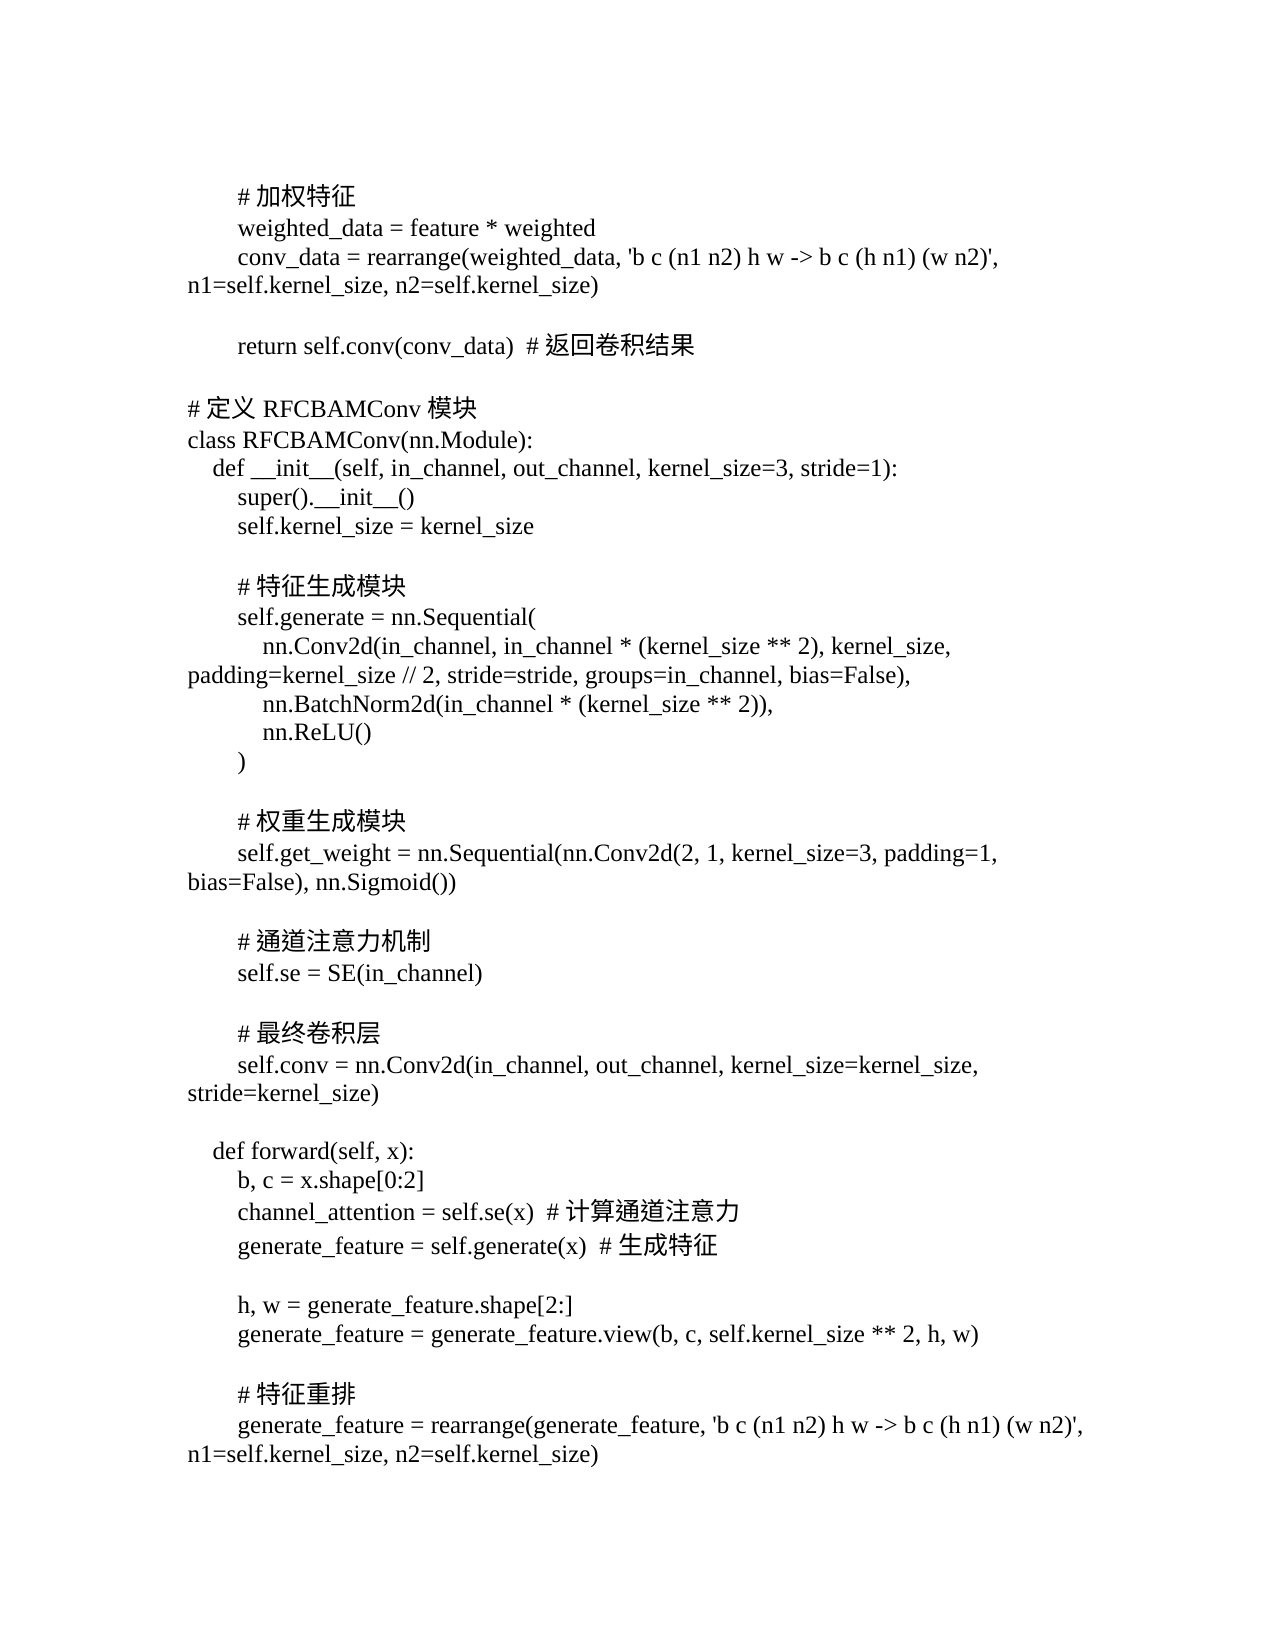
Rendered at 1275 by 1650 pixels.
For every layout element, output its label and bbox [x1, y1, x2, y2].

text [187, 150, 1087, 1497]
